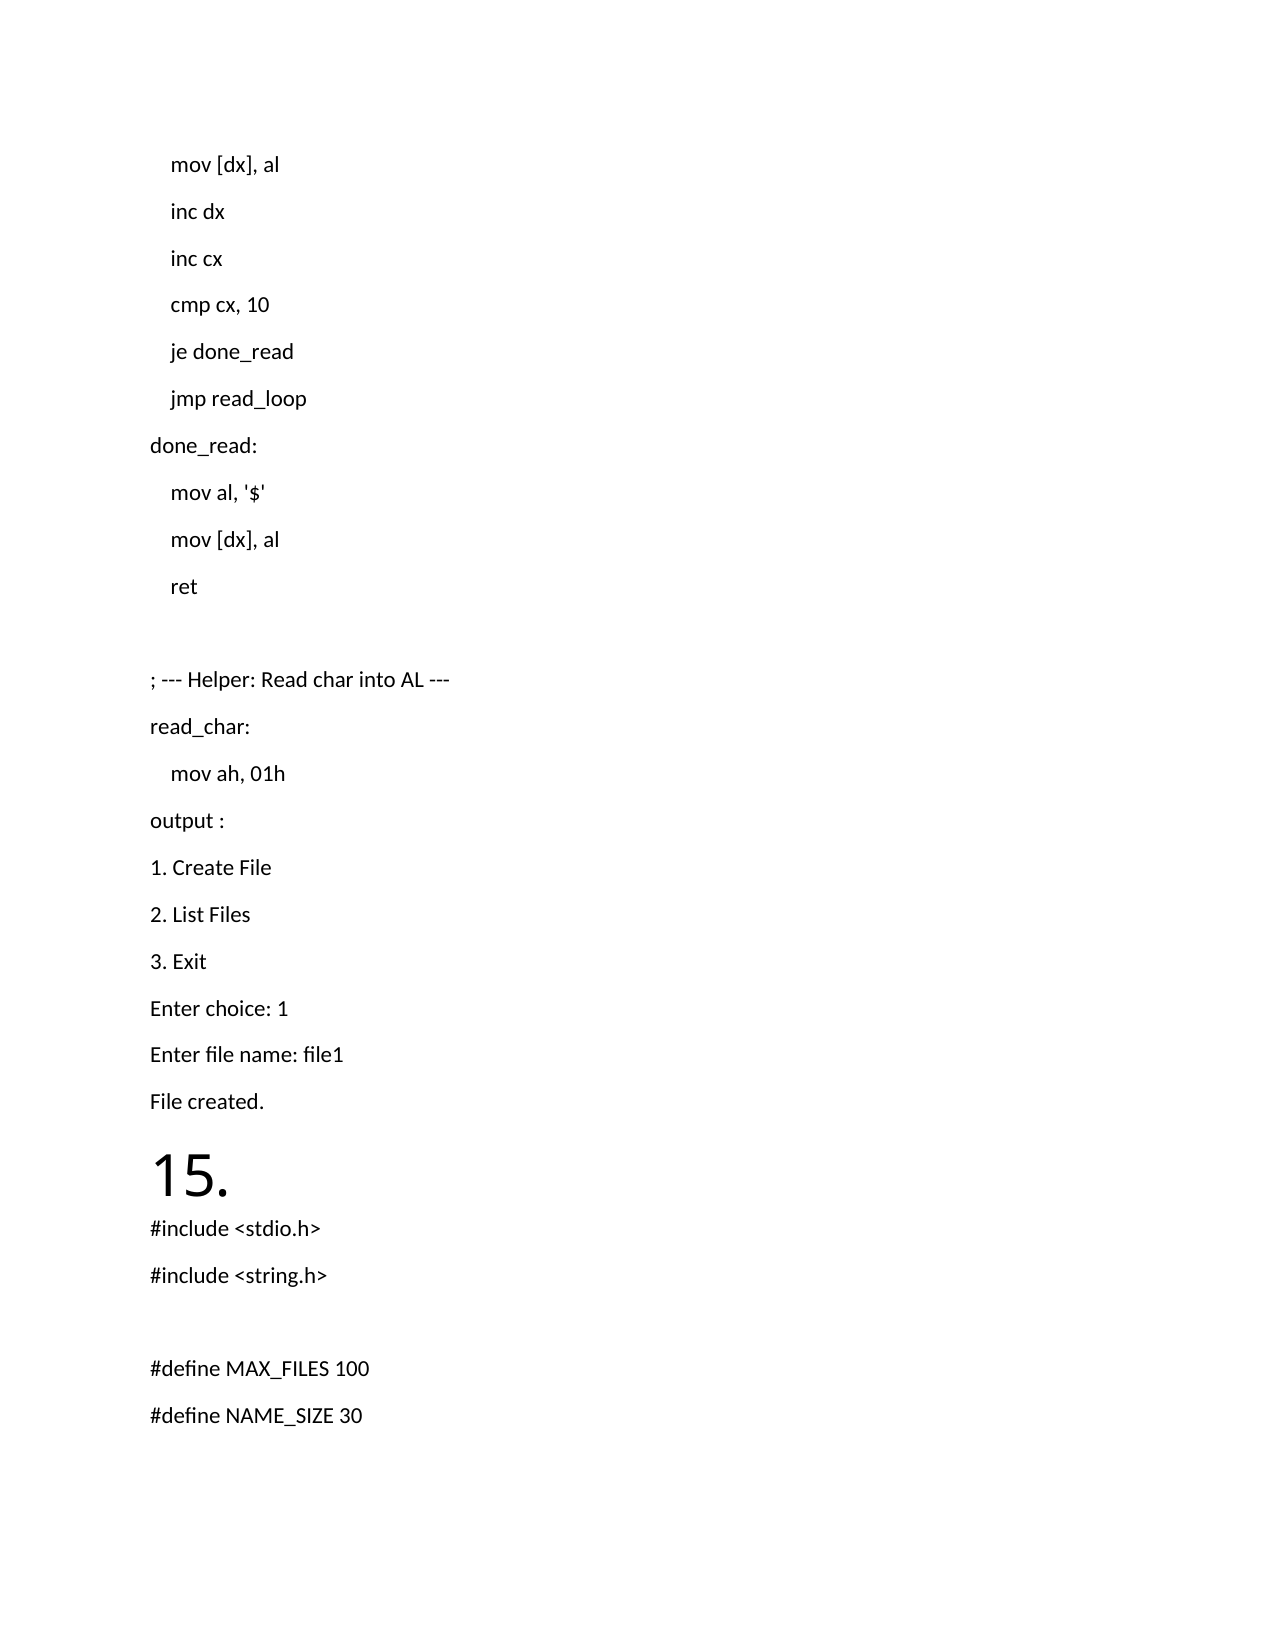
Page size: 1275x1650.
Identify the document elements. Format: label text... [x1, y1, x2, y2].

text inc dx [150, 197, 1125, 225]
text je done_read [150, 337, 1125, 366]
text #define MAX_FILES 100 [150, 1354, 1125, 1382]
text 2. List Files [150, 900, 1125, 928]
text ; --- Helper: Read char into AL --- [150, 666, 1125, 694]
text File created. [150, 1087, 1125, 1116]
text mov al, '$' [150, 478, 1125, 506]
text Enter file name: file1 [150, 1041, 1125, 1069]
text ret [150, 572, 1125, 600]
text Enter choice: 1 [150, 994, 1125, 1022]
text #include <stdio.h> [150, 1214, 1125, 1242]
text output : [150, 806, 1125, 834]
text #include <string.h> [150, 1261, 1125, 1289]
text 1. Create File [150, 853, 1125, 881]
text cmp cx, 10 [150, 291, 1125, 319]
text 3. Exit [150, 947, 1125, 975]
text #define NAME_SIZE 30 [150, 1401, 1125, 1429]
text inc cx [150, 244, 1125, 272]
text jmp read_loop [150, 384, 1125, 412]
title 15. [150, 1134, 1125, 1214]
text mov [dx], al [150, 525, 1125, 553]
text read_char: [150, 712, 1125, 741]
text mov ah, 01h [150, 759, 1125, 787]
text done_read: [150, 431, 1125, 459]
text mov [dx], al [150, 150, 1125, 178]
